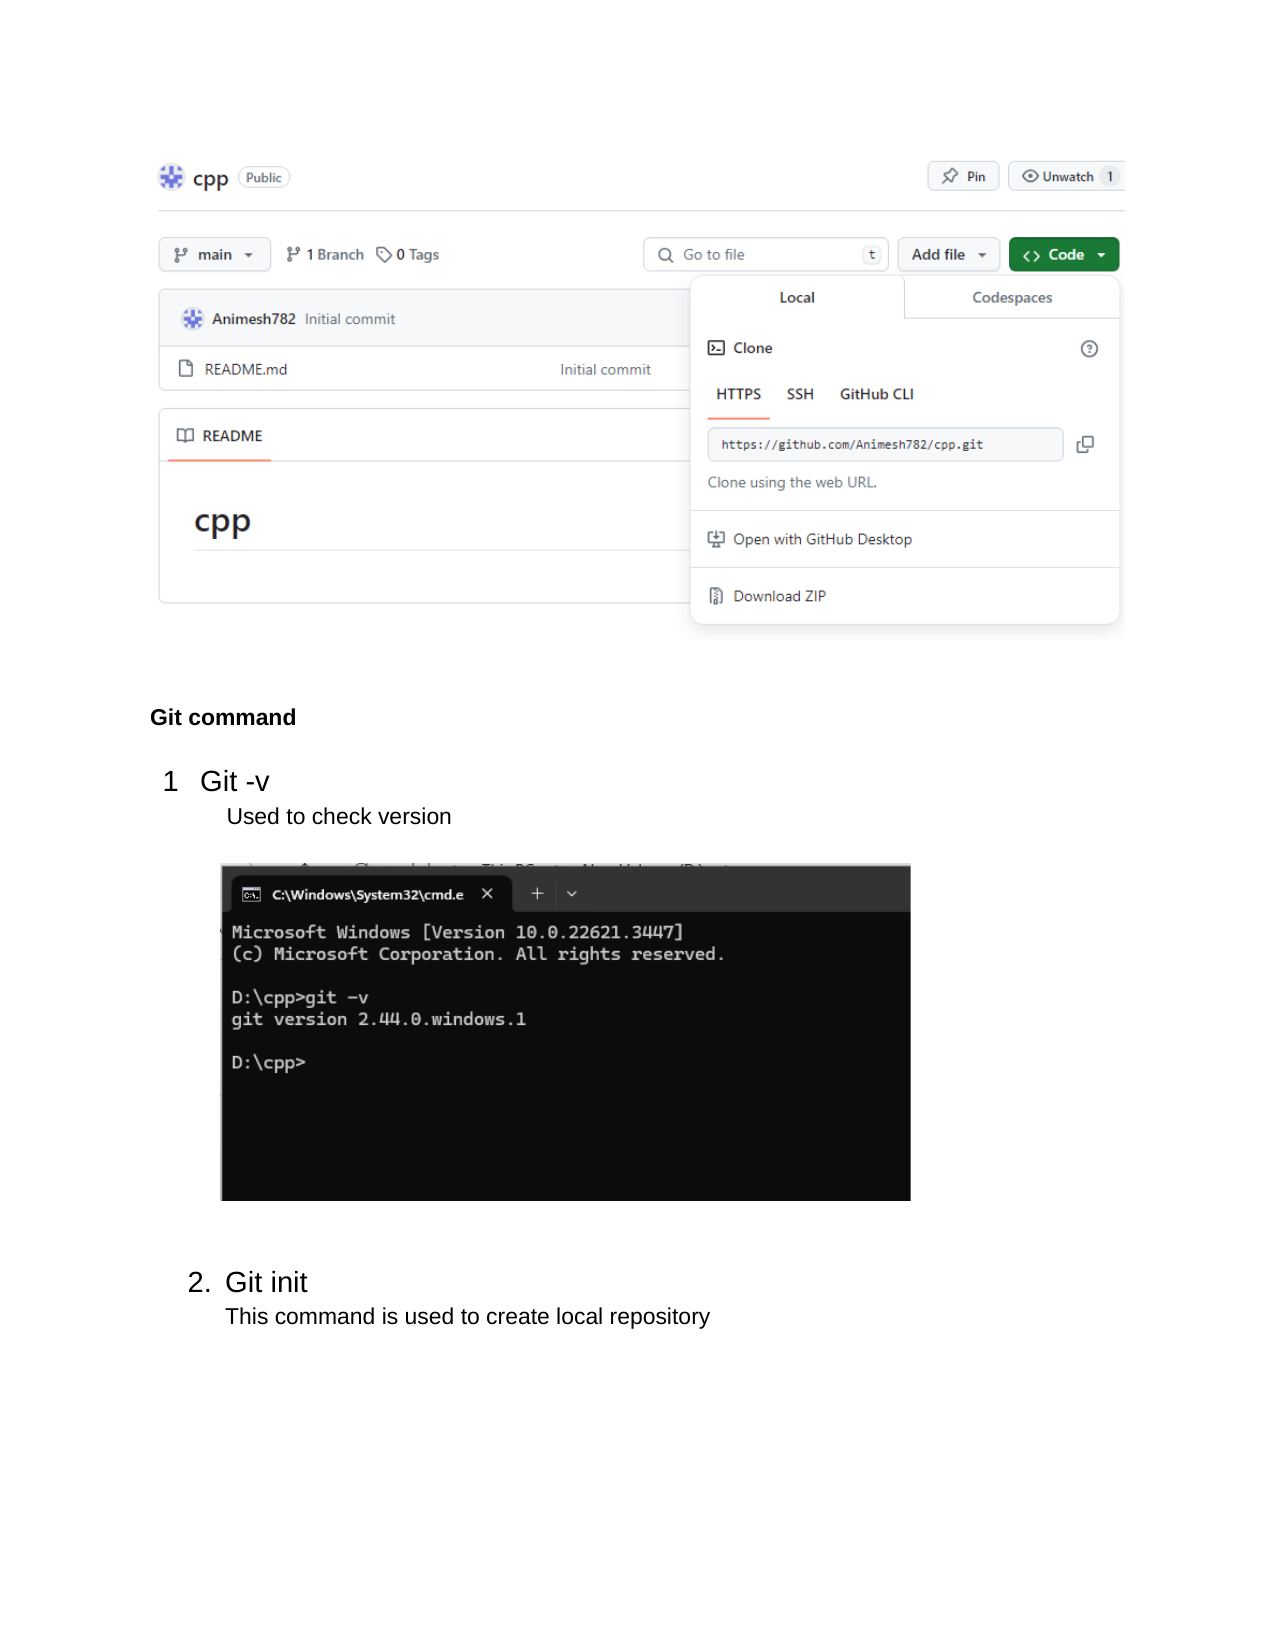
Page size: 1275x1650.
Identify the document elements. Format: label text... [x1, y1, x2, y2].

text Used to check version [150, 803, 1125, 829]
picture [220, 863, 911, 1201]
text This command is used to create local repository [225, 1303, 1125, 1330]
text Git command [150, 704, 1125, 730]
picture [150, 150, 1125, 640]
list Git init [187, 1265, 1125, 1298]
list Git -v [162, 764, 1125, 798]
